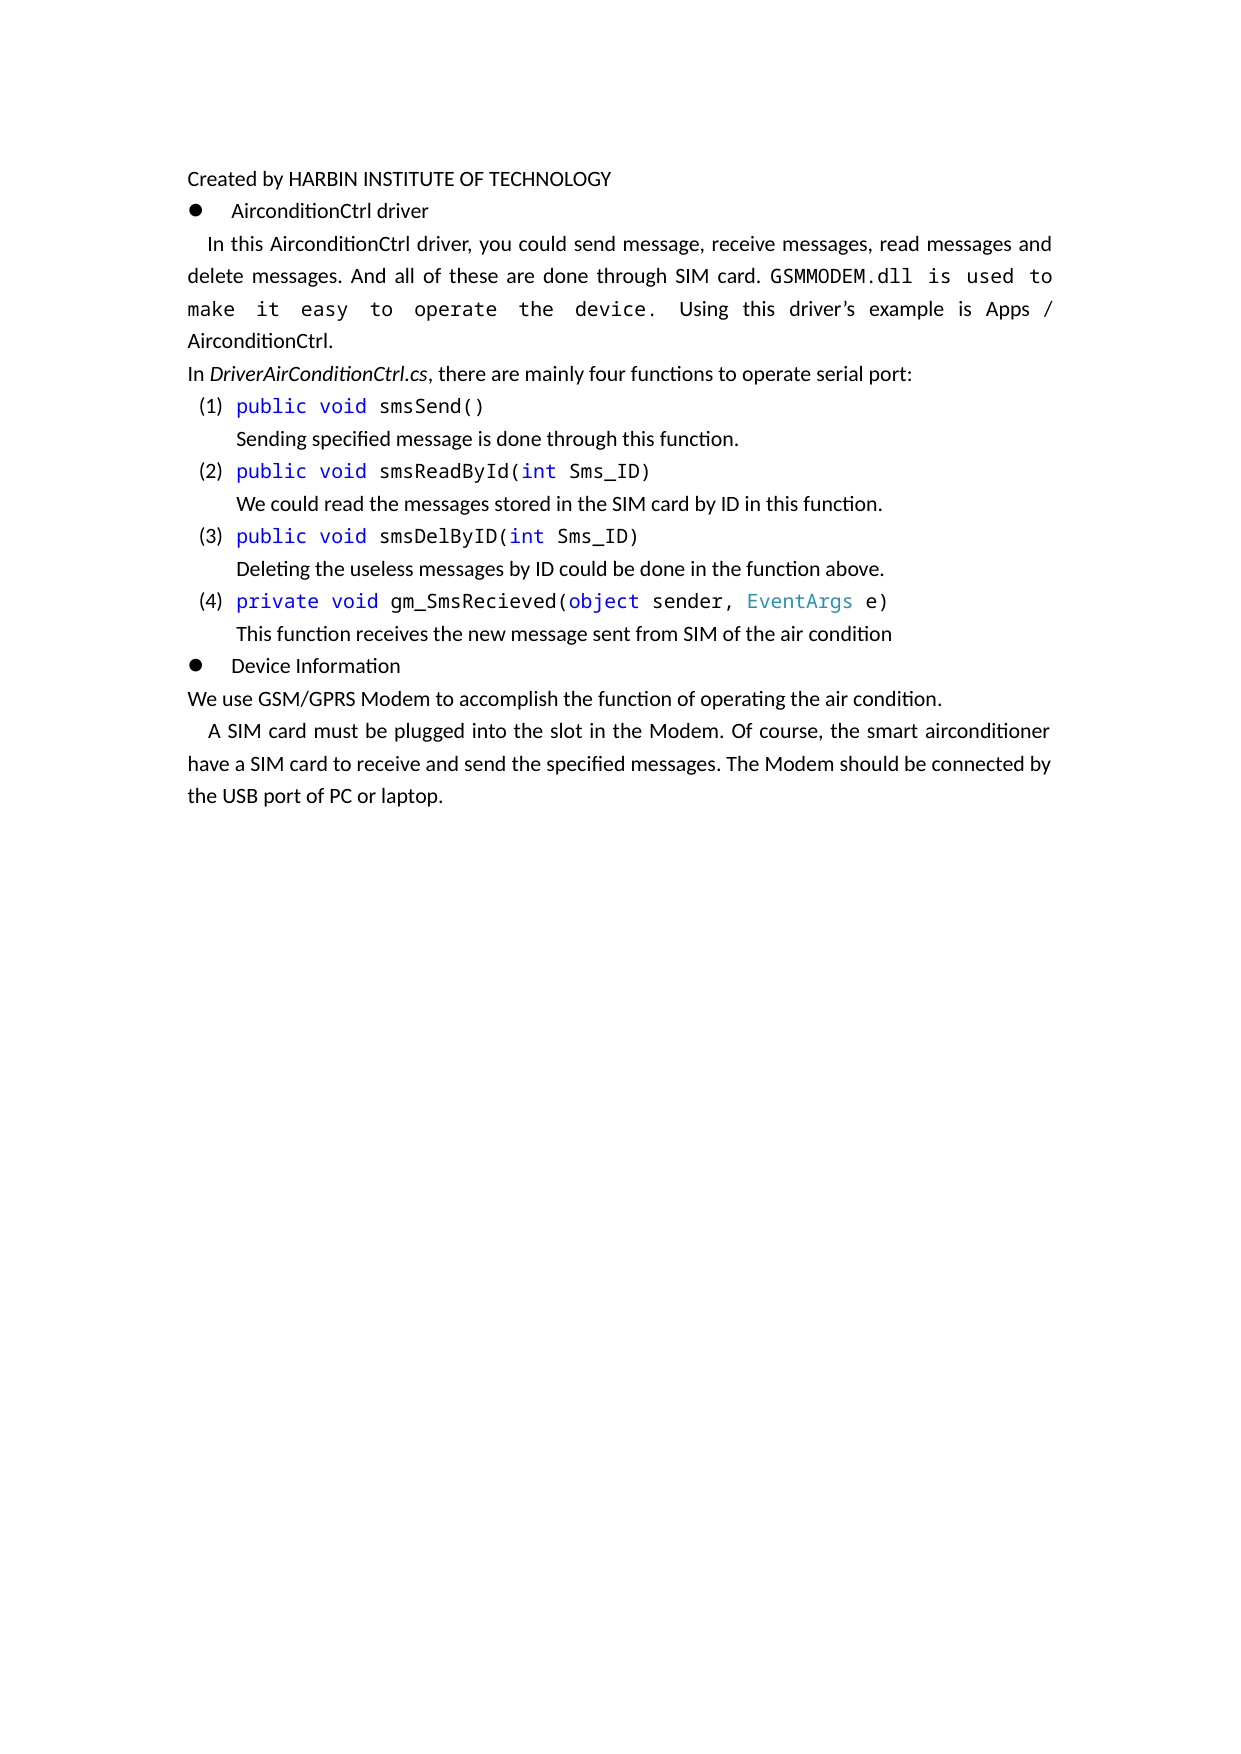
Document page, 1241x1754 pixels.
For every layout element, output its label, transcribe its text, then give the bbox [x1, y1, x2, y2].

list This function receives the new message sent from SIM of the air condition [236, 617, 1053, 649]
text Deleting the useless messages by ID could be done in the function above. [236, 552, 1053, 584]
text In this AirconditionCtrl driver, you could send message, receive messages, read messages and delete messages. And all of these are done through SIM card. GSMMODEM.dll is used to make it easy to operate the device. Using this driver’s example is Apps / AirconditionCtrl. [187, 227, 1053, 357]
list public void smsDelByID(int Sms_ID) [198, 519, 1053, 552]
list AirconditionCtrl driver [187, 194, 1053, 227]
list public void smsReadById(int Sms_ID) [198, 454, 1053, 487]
text A SIM card must be plugged into the slot in the Modem. Of course, the smart airconditioner have a SIM card to receive and send the specified messages. The Modem should be connected by the USB port of PC or laptop. [187, 714, 1053, 812]
list Device Information [187, 649, 1053, 682]
text We use GSM/GPRS Modem to accomplish the function of operating the air condition. [187, 682, 1053, 714]
text Created by HARBIN INSTITUTE OF TECHNOLOGY [187, 162, 1053, 194]
list Sending specified message is done through this function. [236, 422, 1053, 454]
text In DriverAirConditionCtrl.cs, there are mainly four functions to operate serial port: [187, 357, 1053, 389]
list We could read the messages stored in the SIM card by ID in this function. [236, 487, 1053, 519]
list public void smsSend() [198, 389, 1053, 422]
list private void gm_SmsRecieved(object sender, EventArgs e) [198, 584, 1053, 617]
